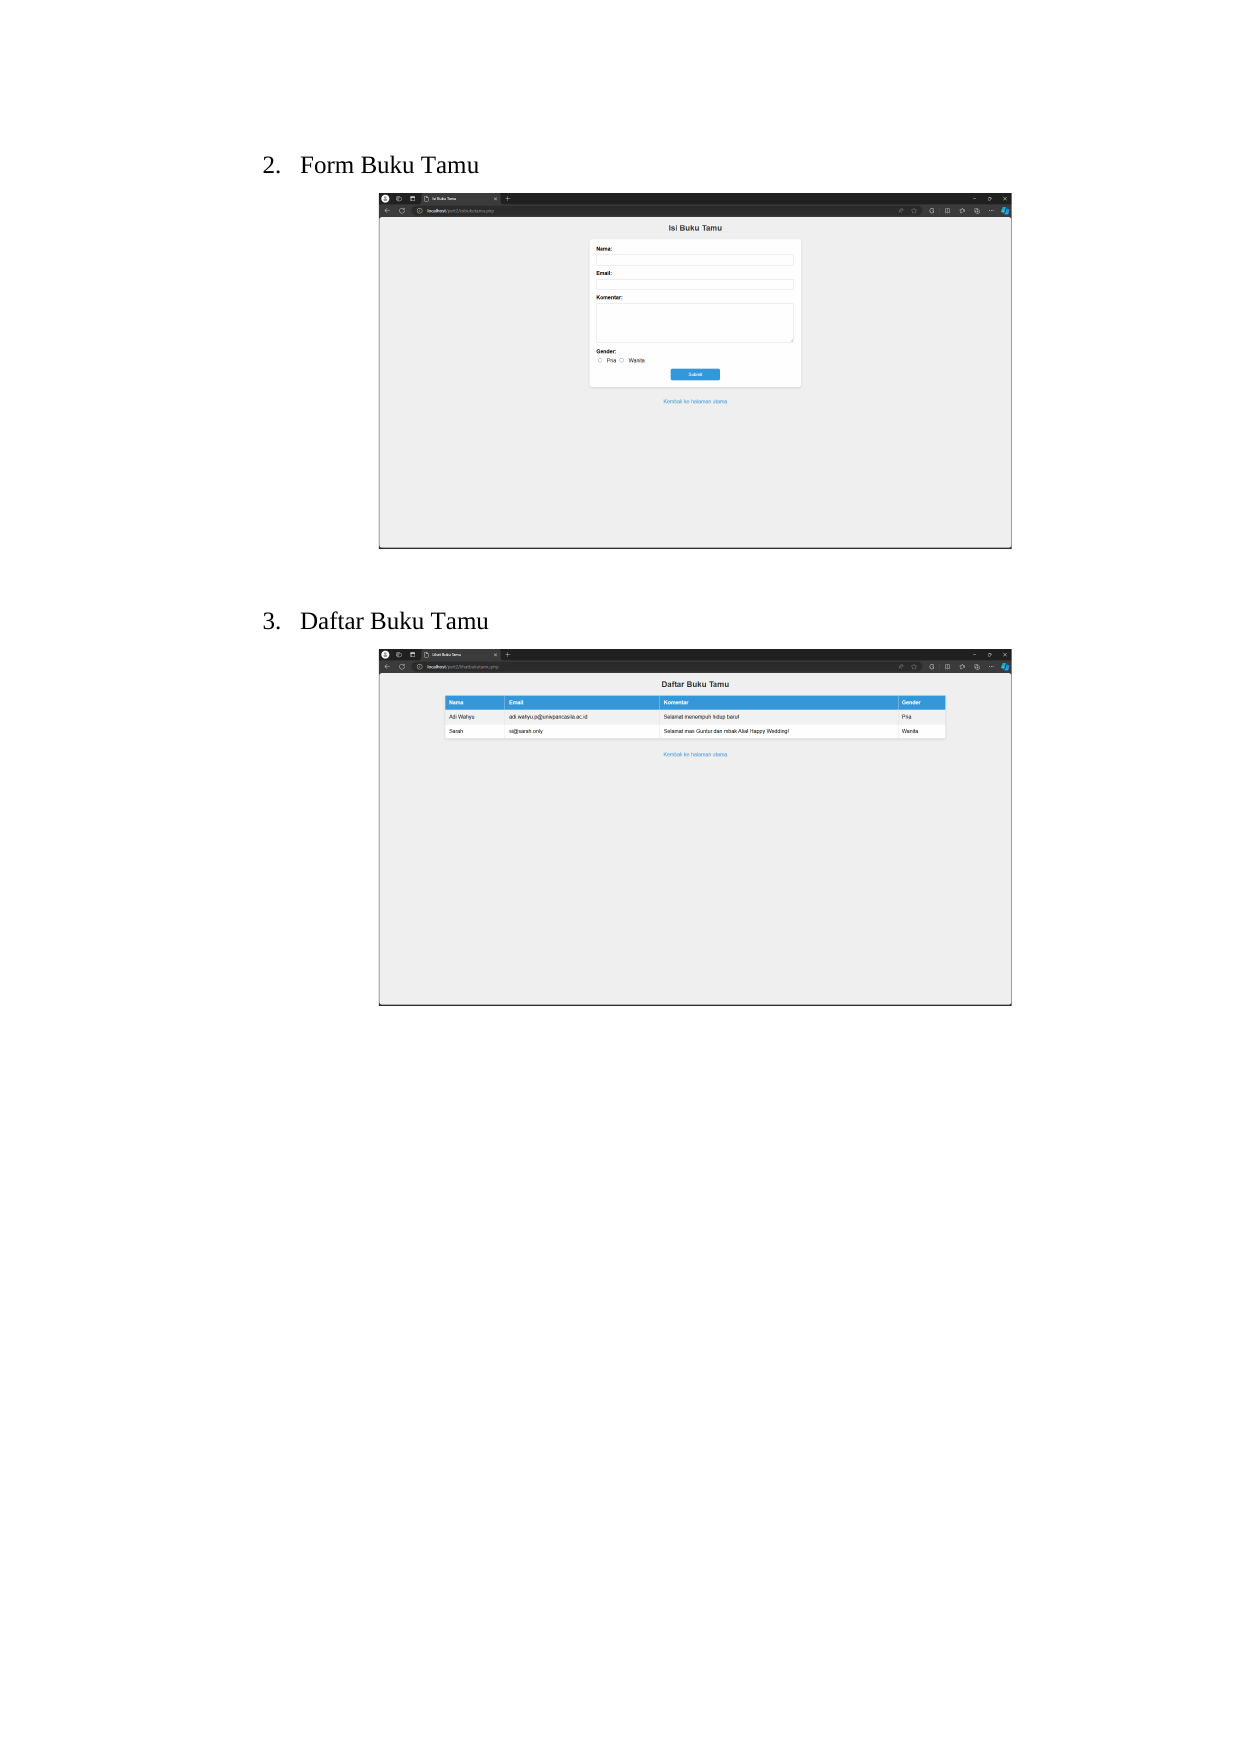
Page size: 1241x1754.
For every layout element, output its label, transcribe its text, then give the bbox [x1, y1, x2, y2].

list Daftar Buku Tamu [262, 606, 1090, 635]
picture [378, 649, 1012, 1006]
picture [378, 193, 1012, 549]
list Form Buku Tamu [262, 150, 1090, 179]
